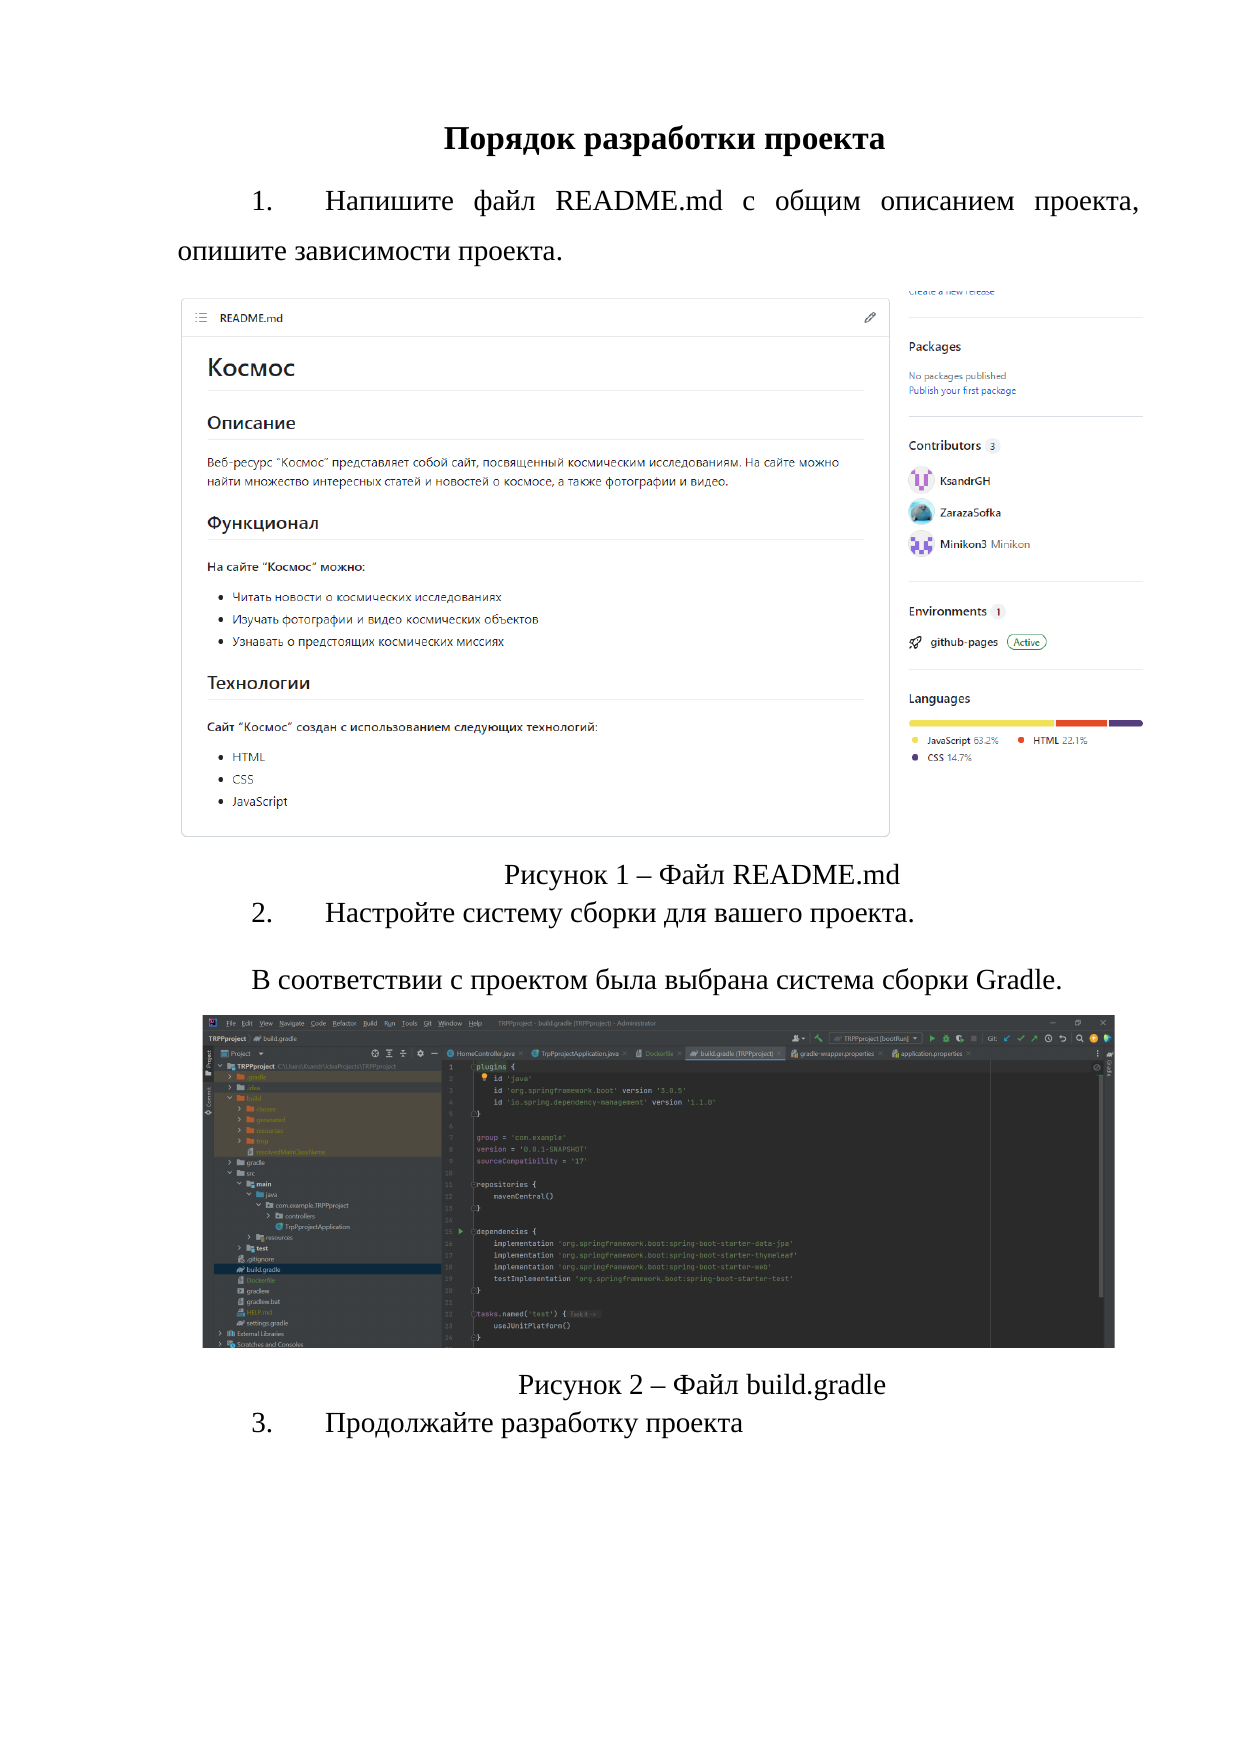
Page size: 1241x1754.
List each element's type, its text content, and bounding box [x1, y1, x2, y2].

list Настройте систему сборки для вашего проекта. [177, 896, 1140, 929]
list Продолжайте разработку проекта [177, 1405, 1140, 1439]
picture [177, 291, 1152, 841]
text В соответствии с проектом была выбрана система сборки Gradle. [177, 962, 1140, 996]
picture [202, 1015, 1115, 1348]
list Напишите файл README.md с общим описанием проекта, опишите зависимости проекта. [177, 183, 1140, 267]
list Рисунок 1 – Файл README.md [252, 857, 1152, 891]
list Рисунок 2 – Файл build.gradle [252, 1367, 1152, 1400]
text Порядок разработки проекта [177, 118, 1152, 156]
